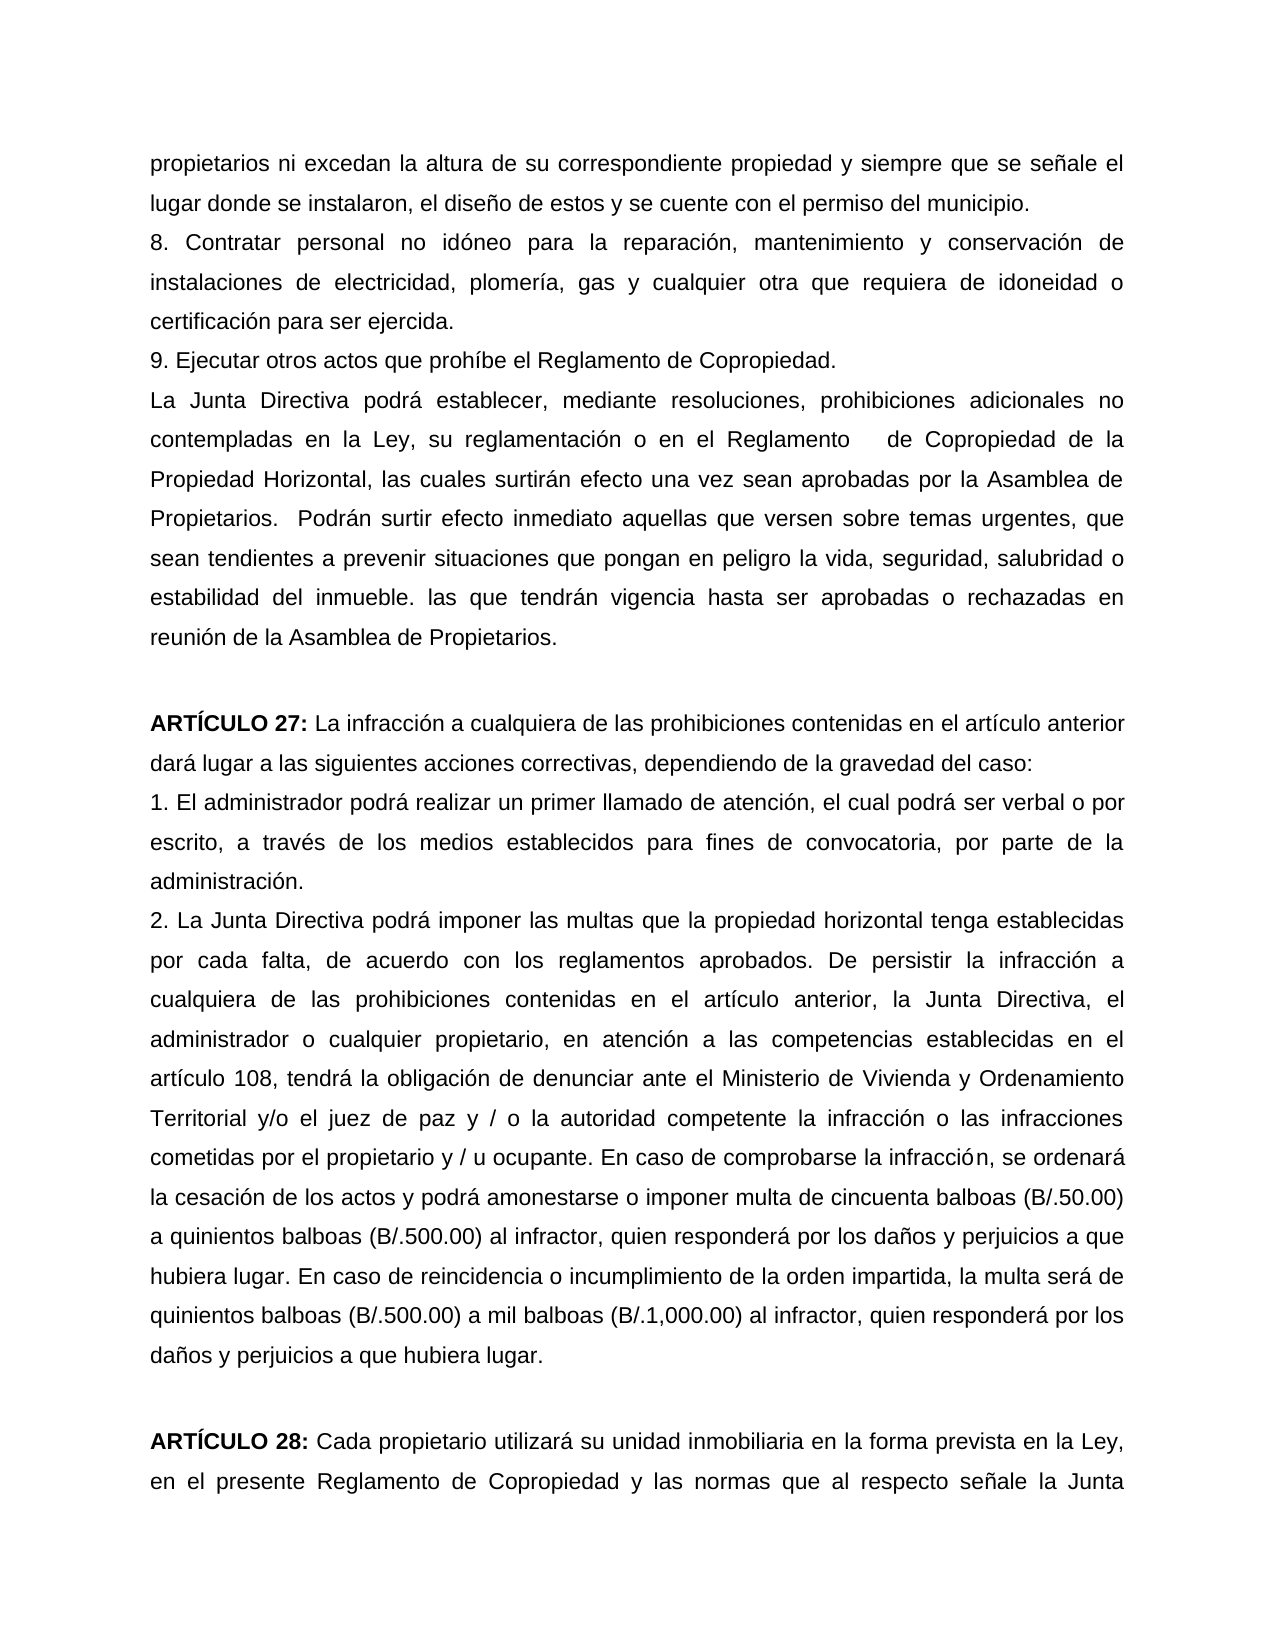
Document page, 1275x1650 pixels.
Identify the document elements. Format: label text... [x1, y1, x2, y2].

text ARTÍCULO 27: La infracción a cualquiera de las prohibiciones contenidas en el artículo anterior dará lugar a las siguientes acciones correctivas, dependiendo de la gravedad del caso: [150, 710, 1125, 776]
text 8. Contratar personal no idóneo para la reparación, mantenimiento y conservación de instalaciones de electricidad, plomería, gas y cualquier otra que requiera de idoneidad o certificación para ser ejercida. [150, 229, 1125, 334]
text 9. Ejecutar otros actos que prohíbe el Reglamento de Copropiedad. [150, 347, 1125, 374]
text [150, 150, 1125, 216]
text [150, 1428, 1125, 1494]
text 2. La Junta Directiva podrá imponer las multas que la propiedad horizontal tenga establecidas por cada falta, de acuerdo con los reglamentos aprobados. De persistir la infracción a cualquiera de las prohibiciones contenidas en el artículo anterior, la Junta Directiva, el administrador o cualquier propietario, en atención a las competencias establecidas en el artículo 108, tendrá la obligación de denunciar ante el Ministerio de Vivienda y Ordenamiento Territorial y/o el juez de paz y / o la autoridad competente la infracción o las infracciones cometidas por el propietario y / u ocupante. En caso de comprobarse la infracción, se ordenará la cesación de los actos y podrá amonestarse o imponer multa de cincuenta balboas (B/.50.00) a quinientos balboas (B/.500.00) al infractor, quien responderá por los daños y perjuicios a que hubiera lugar. En caso de reincidencia o incumplimiento de la orden impartida, la multa será de quinientos balboas (B/.500.00) a mil balboas (B/.1,000.00) al infractor, quien responderá por los daños y perjuicios a que hubiera lugar. [150, 907, 1125, 1368]
text 1. El administrador podrá realizar un primer llamado de atención, el cual podrá ser verbal o por escrito, a través de los medios establecidos para fines de convocatoria, por parte de la administración. [150, 789, 1125, 894]
text La Junta Directiva podrá establecer, mediante resoluciones, prohibiciones adicionales no contempladas en la Ley, su reglamentación o en el Reglamento de Copropiedad de la Propiedad Horizontal, las cuales surtirán efecto una vez sean aprobadas por la Asamblea de Propietarios. Podrán surtir efecto inmediato aquellas que versen sobre temas urgentes, que sean tendientes a prevenir situaciones que pongan en peligro la vida, seguridad, salubridad o estabilidad del inmueble. las que tendrán vigencia hasta ser aprobadas o rechazadas en reunión de la Asamblea de Propietarios. [150, 387, 1125, 650]
